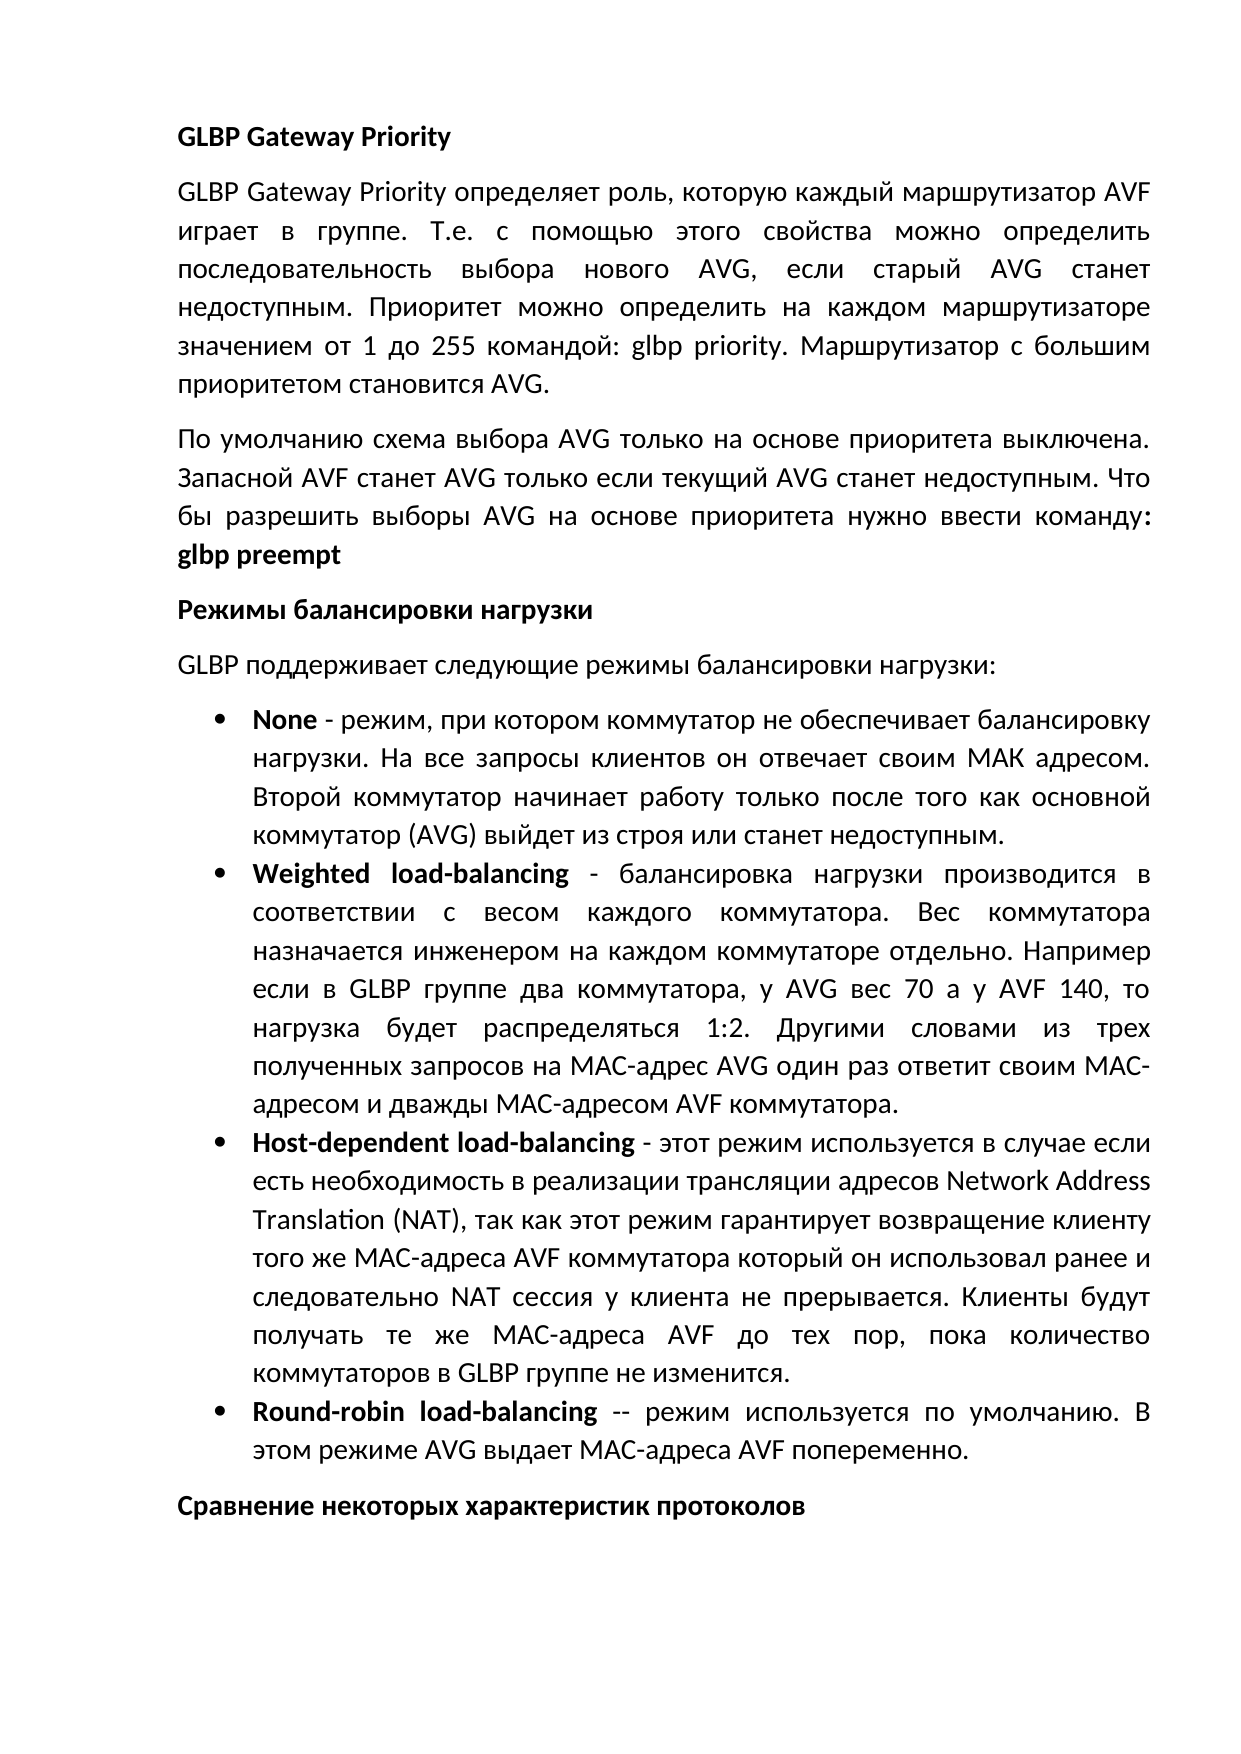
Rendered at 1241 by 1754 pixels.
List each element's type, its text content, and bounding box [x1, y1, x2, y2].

text GLBP Gateway Priority определяет роль, которую каждый маршрутизатор AVF играет в группе. Т.е. с помощью этого свойства можно определить последовательность выбора нового AVG, если старый AVG станет недоступным. Приоритет можно определить на каждом маршрутизаторе значением от 1 до 255 командой: glbp priority. Маршрутизатор с большим приоритетом становится AVG. [177, 173, 1152, 401]
list Round-robin load-balancing -- режим используется по умолчанию. В этом режиме AVG выдает MAC-адреса AVF попеременно. [215, 1393, 1152, 1467]
list Host-dependent load-balancing - этот режим используется в случае если есть необходимость в реализации трансляции адресов Network Address Translation (NAT), так как этот режим гарантирует возвращение клиенту того же MAC-адреса AVF коммутатора который он использовал ранее и следовательно NAT сессия у клиента не прерывается. Клиенты будут получать те же MAC-адреса AVF до тех пор, пока количество коммутаторов в GLBP группе не изменится. [215, 1124, 1152, 1390]
text По умолчанию схема выбора AVG только на основе приоритета выключена. Запасной AVF станет AVG только если текущий AVG станет недоступным. Что бы разрешить выборы AVG на основе приоритета нужно ввести команду: glbp preempt [177, 421, 1152, 571]
list Weighted load-balancing - балансировка нагрузки производится в соответствии с весом каждого коммутатора. Вес коммутатора назначается инженером на каждом коммутаторе отдельно. Например если в GLBP группе два коммутатора, у AVG вес 70 а у AVF 140, то нагрузка будет распределяться 1:2. Другими словами из трех полученных запросов на MAC-адрес AVG один раз ответит своим MAC-адресом и дважды MAC-адресом AVF коммутатора. [215, 855, 1152, 1121]
text Сравнение некоторых характеристик протоколов [177, 1487, 1152, 1522]
text Режимы балансировки нагрузки [177, 591, 1152, 627]
list None - режим, при котором коммутатор не обеспечивает балансировку нагрузки. На все запросы клиентов он отвечает своим МАК адресом. Второй коммутатор начинает работу только после того как основной коммутатор (AVG) выйдет из строя или станет недоступным. [215, 701, 1152, 852]
text GLBP поддерживает следующие режимы балансировки нагрузки: [177, 646, 1152, 682]
text GLBP Gateway Priority [177, 118, 1152, 154]
